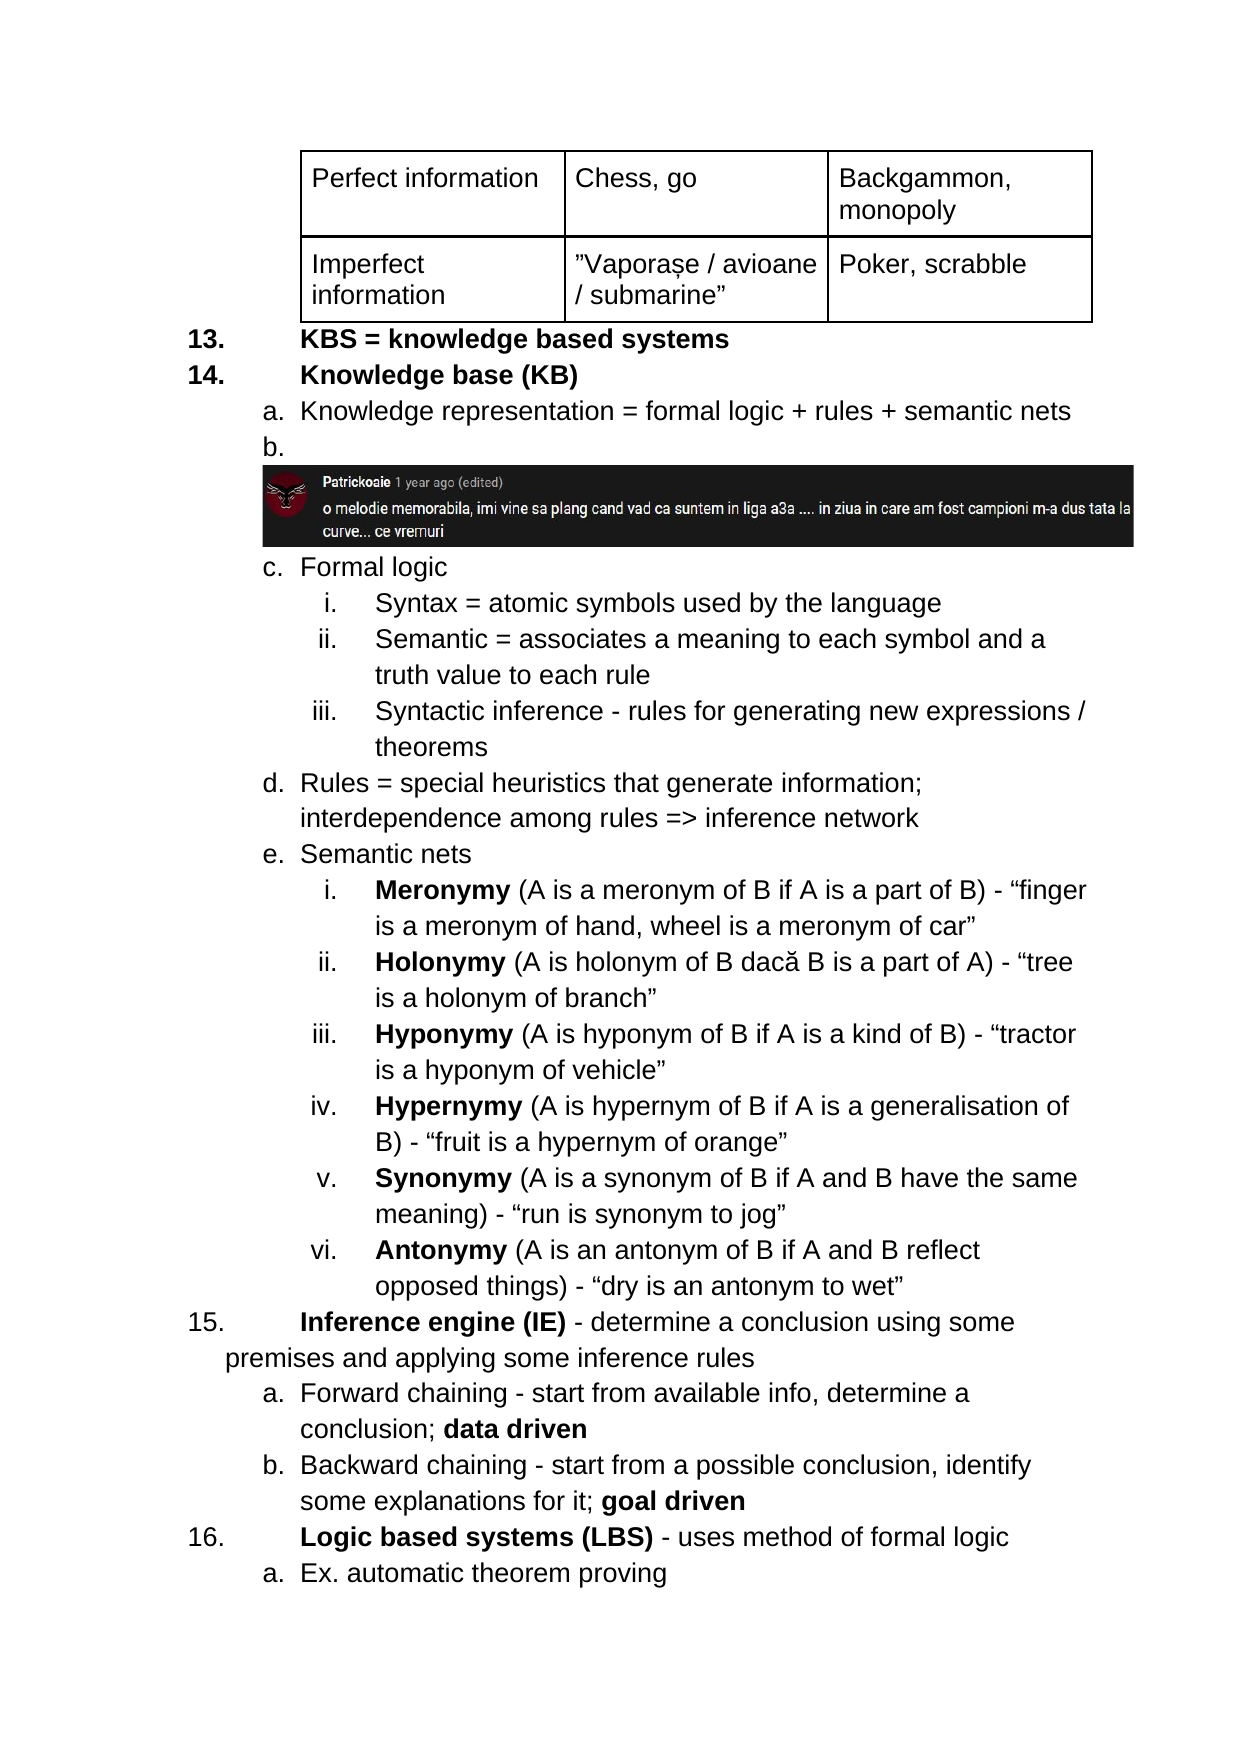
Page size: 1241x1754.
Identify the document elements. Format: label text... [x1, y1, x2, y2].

list Syntax = atomic symbols used by the language [337, 587, 1090, 618]
table_cell Chess, go [566, 152, 827, 235]
list Hypernymy (A is hypernym of B if A is a generalisation of B) - “fruit is a hypernym of orange” [337, 1090, 1090, 1157]
list Forward chaining - start from available info, determine a conclusion; data driven [262, 1377, 1090, 1445]
list Logic based systems (LBS) - uses method of formal logic [187, 1521, 1090, 1552]
list Formal logic [262, 551, 1090, 582]
table_cell ”Vaporașe / avioane / submarine” [566, 238, 827, 321]
list KBS = knowledge based systems [187, 323, 1090, 354]
table_cell Backgammon, monopoly [829, 152, 1091, 235]
table_cell Perfect information [302, 152, 564, 235]
picture [262, 465, 1134, 547]
list Synonymy (A is a synonym of B if A and B have the same meaning) - “run is synonym to jog” [337, 1162, 1090, 1229]
list Semantic nets [262, 838, 1090, 870]
list Meronymy (A is a meronym of B if A is a part of B) - “finger is a meronym of hand, wheel is a meronym of car” [337, 874, 1090, 942]
list Antonymy (A is an antonym of B if A and B reflect opposed things) - “dry is an antonym to wet” [337, 1234, 1090, 1301]
list Knowledge base (KB) [187, 359, 1090, 390]
list Inference engine (IE) - determine a conclusion using some premises and applying some inference rules [187, 1306, 1090, 1373]
list Hyponymy (A is hyponym of B if A is a kind of B) - “tractor is a hyponym of vehicle” [337, 1018, 1090, 1085]
list Semantic = associates a meaning to each symbol and a truth value to each rule [337, 623, 1090, 690]
list Knowledge representation = formal logic + rules + semantic nets [262, 395, 1090, 426]
list Backward chaining - start from a possible conclusion, identify some explanations for it; goal driven [262, 1449, 1090, 1517]
table_cell Imperfect information [302, 238, 564, 321]
list Holonymy (A is holonym of B dacă B is a part of A) - “tree is a holonym of branch” [337, 946, 1090, 1013]
list Ex. automatic theorem proving [262, 1557, 1090, 1588]
list Rules = special heuristics that generate information; interdependence among rules => inference network [262, 767, 1090, 834]
list Syntactic inference - rules for generating new expressions / theorems [337, 695, 1090, 762]
table_cell Poker, scrabble [829, 238, 1091, 321]
